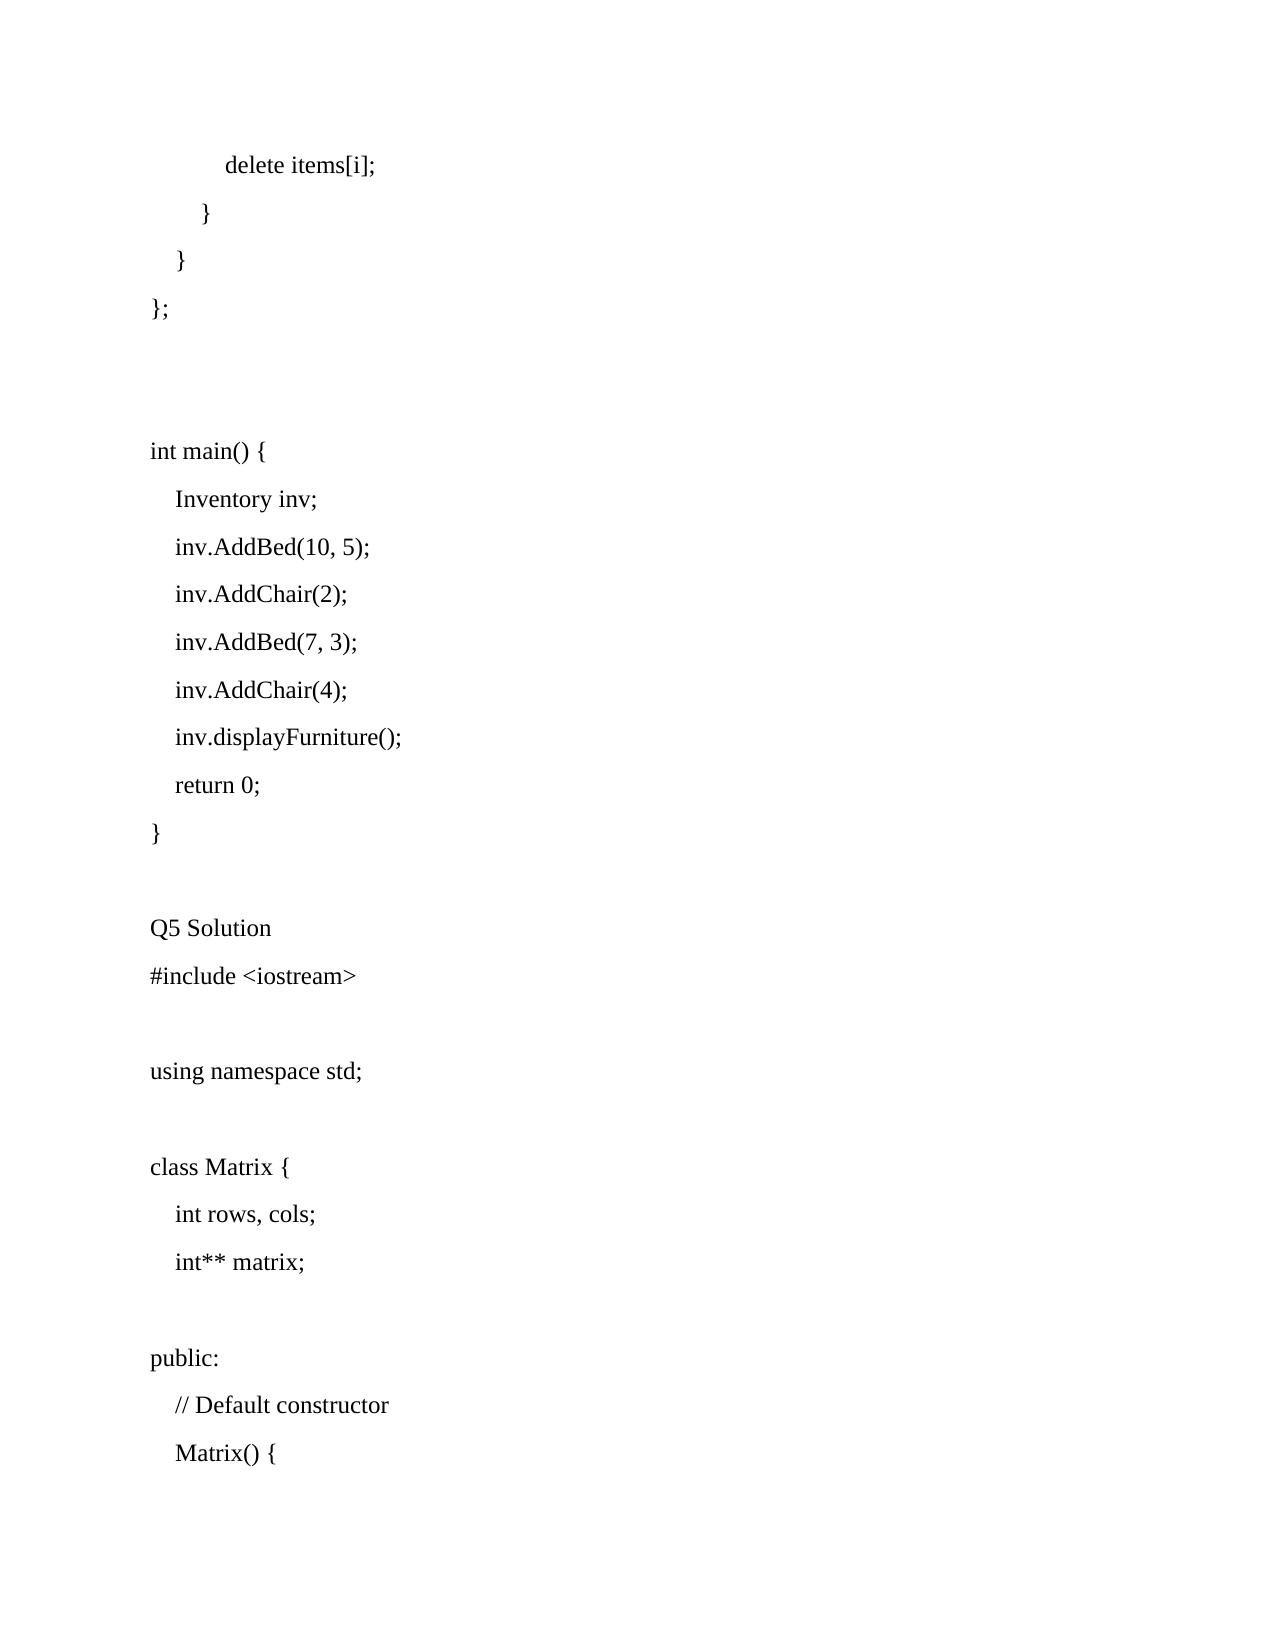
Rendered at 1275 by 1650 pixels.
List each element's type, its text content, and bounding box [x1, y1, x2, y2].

text class Matrix { [150, 1152, 1125, 1181]
text inv.AddBed(10, 5); [150, 532, 1125, 560]
text inv.AddBed(7, 3); [150, 627, 1125, 656]
text inv.displayFurniture(); [150, 722, 1125, 751]
text return 0; [150, 770, 1125, 799]
text #include <iostream> [150, 961, 1125, 990]
text } [150, 198, 1125, 226]
text }; [150, 293, 1125, 322]
text } [150, 818, 1125, 847]
text Matrix() { [150, 1438, 1125, 1467]
text delete items[i]; [150, 150, 1125, 179]
text public: [150, 1343, 1125, 1371]
text // Default constructor [150, 1390, 1125, 1419]
text int main() { [150, 436, 1125, 465]
text Q5 Solution [150, 913, 1125, 942]
text Inventory inv; [150, 484, 1125, 513]
text int rows, cols; [150, 1199, 1125, 1228]
text inv.AddChair(4); [150, 675, 1125, 703]
text inv.AddChair(2); [150, 579, 1125, 608]
text using namespace std; [150, 1056, 1125, 1085]
text int** matrix; [150, 1247, 1125, 1276]
text } [150, 245, 1125, 274]
